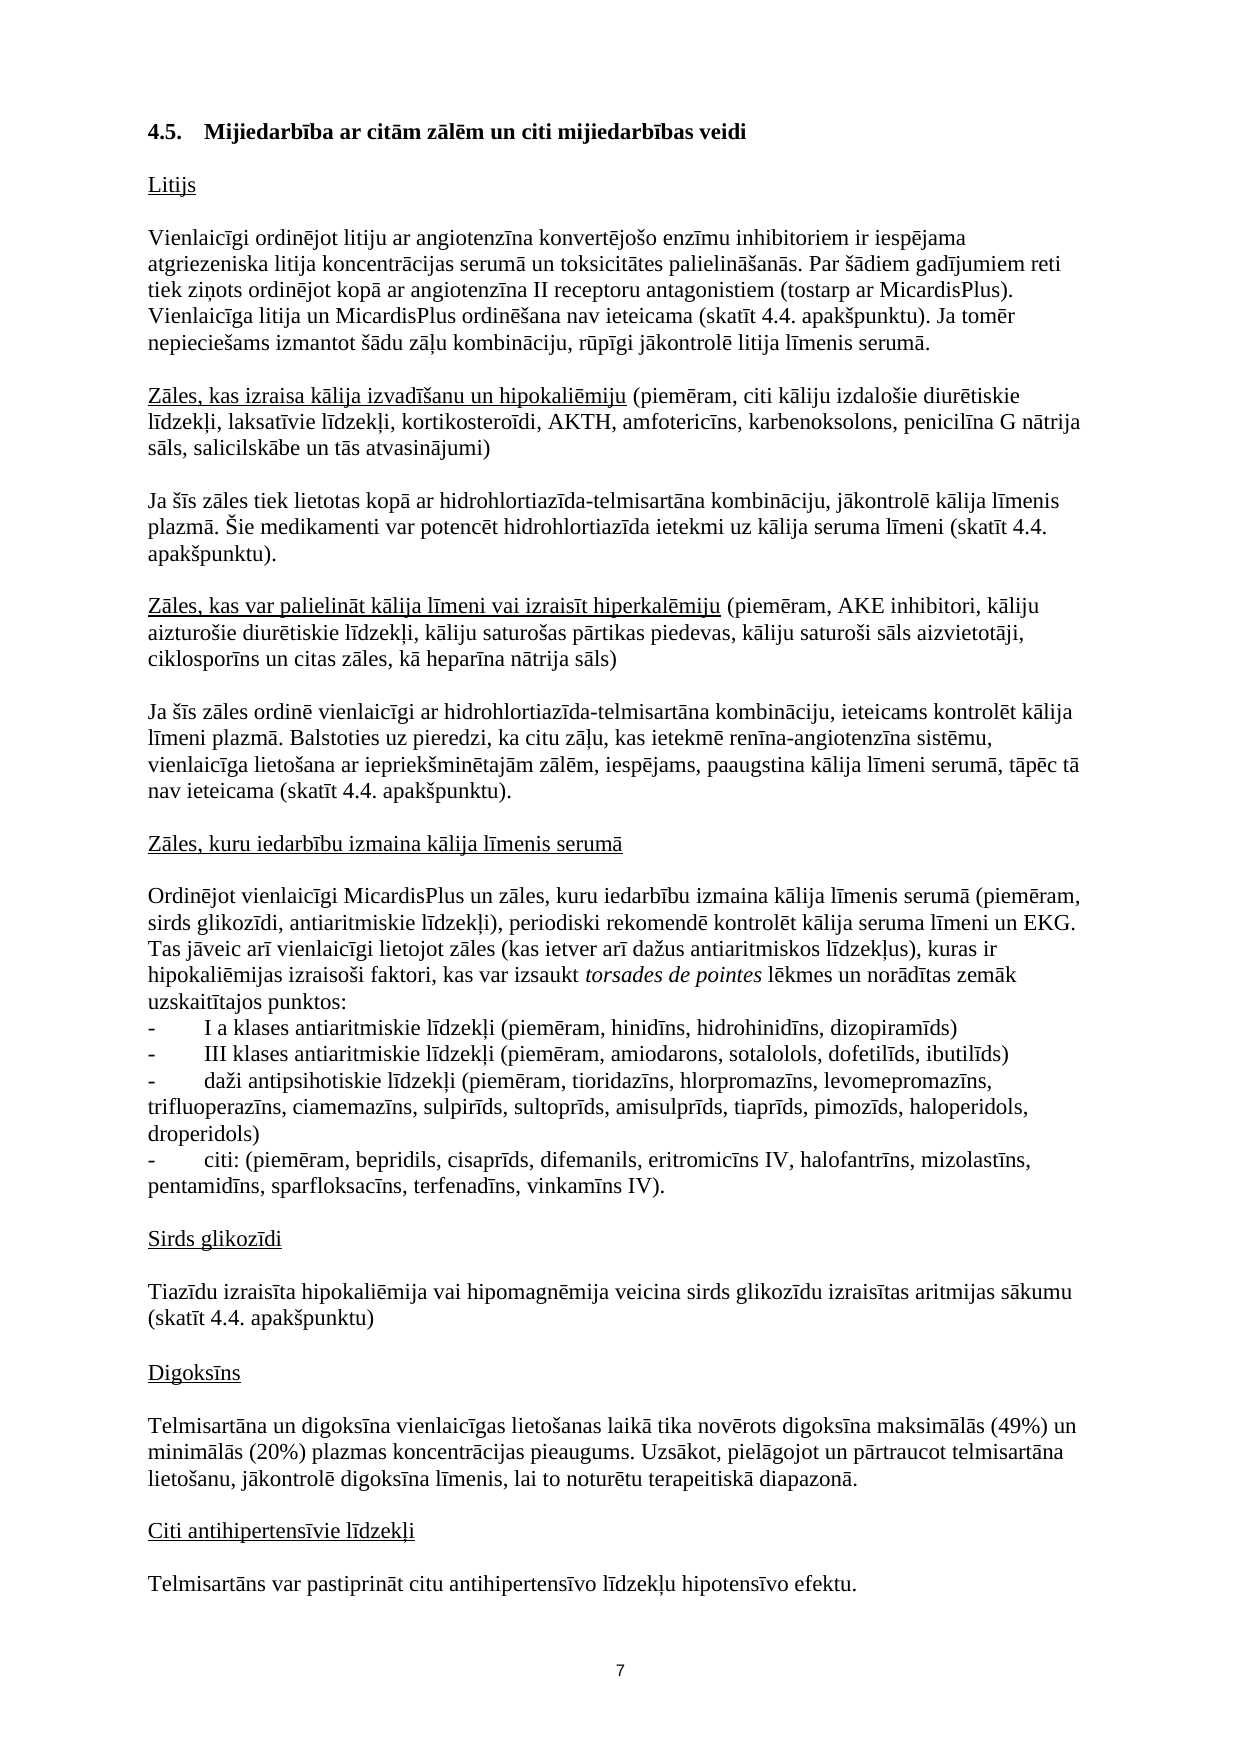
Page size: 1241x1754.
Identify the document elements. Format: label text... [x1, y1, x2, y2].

list III klases antiaritmiskie līdzekļi (piemēram, amiodarons, sotalolols, dofetilīds, ibutilīds) [148, 1041, 1092, 1067]
list I a klases antiaritmiskie līdzekļi (piemēram, hinidīns, hidrohinidīns, dizopiramīds) [148, 1014, 1092, 1041]
list daži antipsihotiskie līdzekļi (piemēram, tioridazīns, hlorpromazīns, levomepromazīns, trifluoperazīns, ciamemazīns, sulpirīds, sultoprīds, amisulprīds, tiaprīds, pimozīds, haloperidols, droperidols) [148, 1067, 1092, 1146]
list citi: (piemēram, bepridils, cisaprīds, difemanils, eritromicīns IV, halofantrīns, mizolastīns, pentamidīns, sparfloksacīns, terfenadīns, vinkamīns IV). [148, 1146, 1092, 1199]
text Telmisartāns var pastiprināt citu antihipertensīvo līdzekļu hipotensīvo efektu. [148, 1570, 1092, 1596]
list Mijiedarbība ar citām zālēm un citi mijiedarbības veidi [148, 118, 1092, 144]
text Ja šīs zāles ordinē vienlaicīgi ar hidrohlortiazīda-telmisartāna kombināciju, ieteicams kontrolēt kālija līmeni plazmā. Balstoties uz pieredzi, ka citu zāļu, kas ietekmē renīna-angiotenzīna sistēmu, vienlaicīga lietošana ar iepriekšminētajām zālēm, iespējams, paaugstina kālija līmeni serumā, tāpēc tā nav ieteicama (skatīt 4.4. apakšpunktu). [148, 698, 1092, 803]
text Sirds glikozīdi [148, 1225, 1092, 1251]
text Digoksīns [148, 1359, 1092, 1386]
text Zāles, kas izraisa kālija izvadīšanu un hipokaliēmiju (piemēram, citi kāliju izdalošie diurētiskie līdzekļi, laksatīvie līdzekļi, kortikosteroīdi, AKTH, amfotericīns, karbenoksolons, penicilīna G nātrija sāls, salicilskābe un tās atvasinājumi) [148, 382, 1092, 461]
text Zāles, kas var palielināt kālija līmeni vai izraisīt hiperkalēmiju (piemēram, AKE inhibitori, kāliju aizturošie diurētiskie līdzekļi, kāliju saturošas pārtikas piedevas, kāliju saturoši sāls aizvietotāji, ciklosporīns un citas zāles, kā heparīna nātrija sāls) [148, 592, 1092, 672]
text Zāles, kuru iedarbību izmaina kālija līmenis serumā [148, 830, 1092, 856]
text Ordinējot vienlaicīgi MicardisPlus un zāles, kuru iedarbību izmaina kālija līmenis serumā (piemēram, sirds glikozīdi, antiaritmiskie līdzekļi), periodiski rekomendē kontrolēt kālija seruma līmeni un EKG. Tas jāveic arī vienlaicīgi lietojot zāles (kas ietver arī dažus antiaritmiskos līdzekļus), kuras ir hipokaliēmijas izraisoši faktori, kas var izsaukt torsades de pointes lēkmes un norādītas zemāk uzskaitītajos punktos: [148, 882, 1092, 1014]
text Litijs [148, 171, 1092, 197]
text Tiazīdu izraisīta hipokaliēmija vai hipomagnēmija veicina sirds glikozīdu izraisītas aritmijas sākumu (skatīt 4.4. apakšpunktu) [148, 1278, 1092, 1330]
text Ja šīs zāles tiek lietotas kopā ar hidrohlortiazīda-telmisartāna kombināciju, jākontrolē kālija līmenis plazmā. Šie medikamenti var potencēt hidrohlortiazīda ietekmi uz kālija seruma līmeni (skatīt 4.4. apakšpunktu). [148, 487, 1092, 566]
text Telmisartāna un digoksīna vienlaicīgas lietošanas laikā tika novērots digoksīna maksimālās (49%) un minimālās (20%) plazmas koncentrācijas pieaugums. Uzsākot, pielāgojot un pārtraucot telmisartāna lietošanu, jākontrolē digoksīna līmenis, lai to noturētu terapeitiskā diapazonā. [148, 1412, 1092, 1491]
text Citi antihipertensīvie līdzekļi [148, 1517, 1092, 1544]
text Vienlaicīgi ordinējot litiju ar angiotenzīna konvertējošo enzīmu inhibitoriem ir iespējama atgriezeniska litija koncentrācijas serumā un toksicitātes palielināšanās. Par šādiem gadījumiem reti tiek ziņots ordinējot kopā ar angiotenzīna II receptoru antagonistiem (tostarp ar MicardisPlus). Vienlaicīga litija un MicardisPlus ordinēšana nav ieteicama (skatīt 4.4. apakšpunktu). Ja tomēr nepieciešams izmantot šādu zāļu kombināciju, rūpīgi jākontrolē litija līmenis serumā. [148, 223, 1092, 355]
